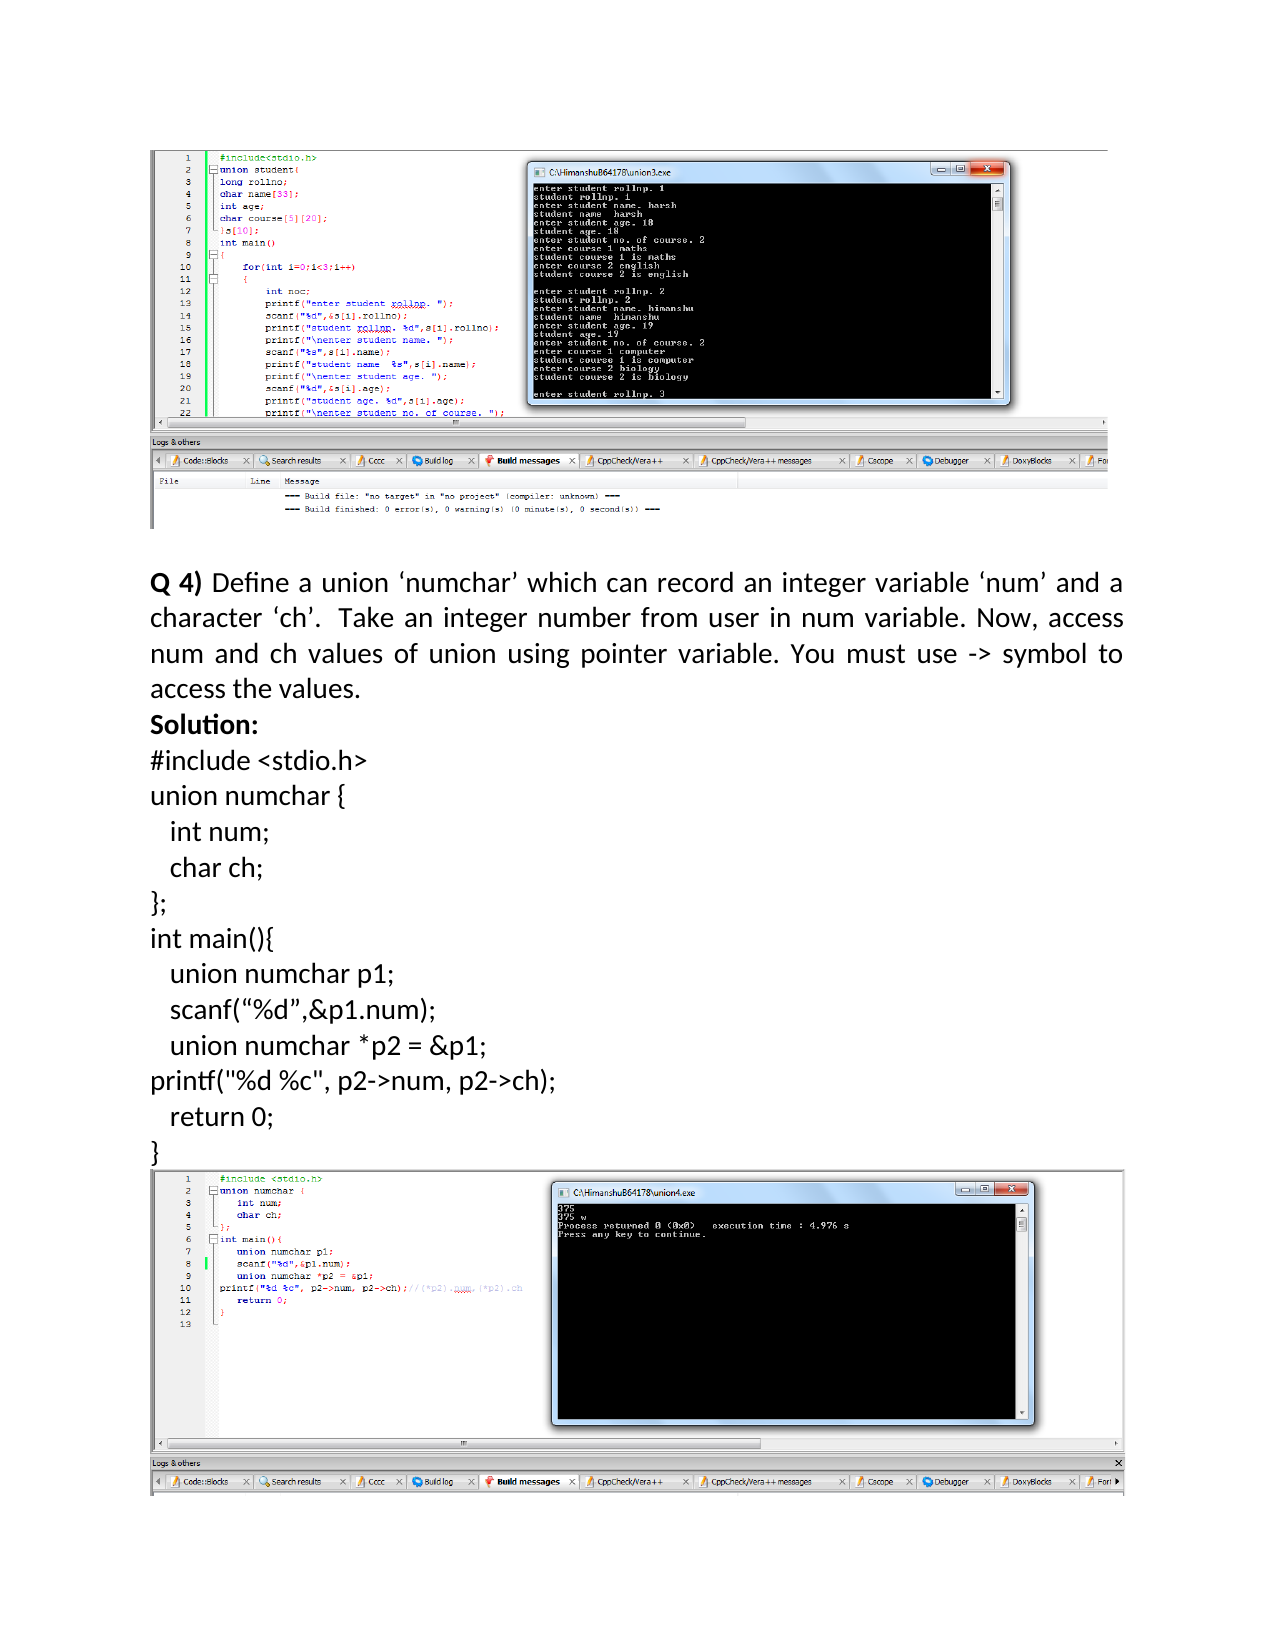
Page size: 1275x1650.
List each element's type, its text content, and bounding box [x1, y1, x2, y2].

text int main(){ [150, 920, 1125, 956]
text Solution: [150, 706, 1125, 742]
text } [150, 1134, 1125, 1169]
text int num; [150, 813, 1125, 849]
text #include <stdio.h> [150, 742, 1125, 777]
text Q 4) Define a union ‘numchar’ which can record an integer variable ‘num’ and a character ‘ch’. Take an integer number from user in num variable. Now, access num and ch values of union using pointer variable. You must use -> symbol to access the values. [150, 564, 1125, 706]
text char ch; [150, 849, 1125, 884]
text union numchar *p2 = &p1; [150, 1027, 1125, 1062]
text union numchar p1; [150, 956, 1125, 991]
text scanf(“%d”,&p1.num); [150, 991, 1125, 1027]
text union numchar { [150, 777, 1125, 813]
text printf("%d %c", p2->num, p2->ch); [150, 1062, 1125, 1098]
picture [150, 1169, 1125, 1496]
text return 0; [150, 1098, 1125, 1134]
text }; [150, 884, 1125, 920]
picture [150, 150, 1108, 529]
